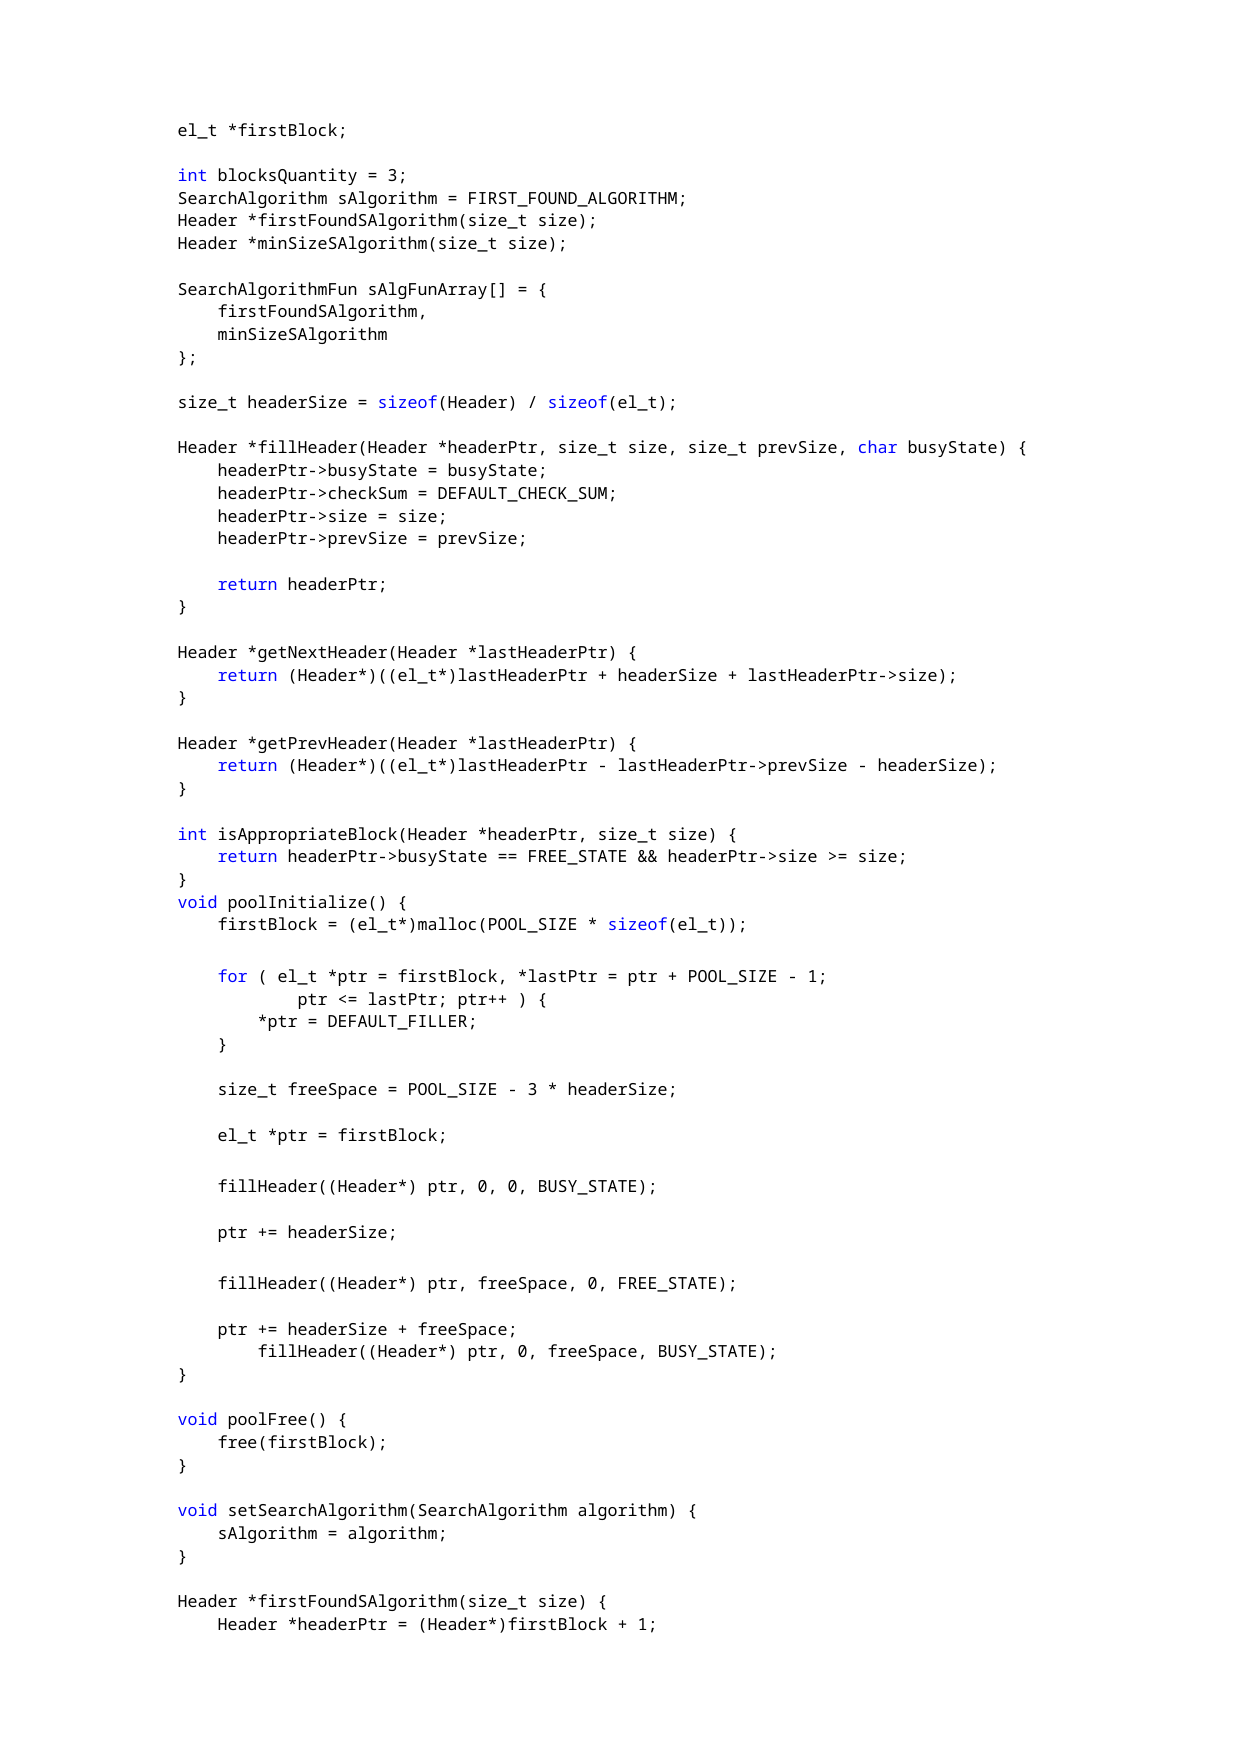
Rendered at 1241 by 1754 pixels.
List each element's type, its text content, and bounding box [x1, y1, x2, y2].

text SearchAlgorithm sAlgorithm = FIRST_FOUND_ALGORITHM; [177, 186, 1152, 209]
text return (Header*)((el_t*)lastHeaderPtr + headerSize + lastHeaderPtr->size); [177, 663, 1152, 686]
text el_t *firstBlock; [177, 118, 1152, 141]
text minSizeSAlgorithm [177, 322, 1152, 345]
text Header *getPrevHeader(Header *lastHeaderPtr) { [177, 731, 1152, 754]
text } [177, 867, 1152, 890]
text int isAppropriateBlock(Header *headerPtr, size_t size) { [177, 822, 1152, 845]
text } [177, 777, 1152, 799]
text int blocksQuantity = 3; [177, 163, 1152, 186]
text headerPtr->checkSum = DEFAULT_CHECK_SUM; [177, 481, 1152, 504]
text Header *firstFoundSAlgorithm(size_t size) { [177, 1589, 1152, 1612]
text } [177, 1032, 1152, 1055]
text ptr <= lastPtr; ptr++ ) { [177, 987, 1152, 1010]
text } [177, 1453, 1152, 1476]
text firstFoundSAlgorithm, [177, 300, 1152, 322]
text headerPtr->size = size; [177, 504, 1152, 527]
text fillHeader((Header*) ptr, 0, 0, BUSY_STATE); [177, 1175, 1152, 1197]
text el_t *ptr = firstBlock; [177, 1123, 1152, 1146]
text return headerPtr->busyState == FREE_STATE && headerPtr->size >= size; [177, 845, 1152, 867]
text Header *fillHeader(Header *headerPtr, size_t size, size_t prevSize, char busyState) { [177, 436, 1152, 459]
text ptr += headerSize; [177, 1220, 1152, 1243]
text size_t freeSpace = POOL_SIZE - 3 * headerSize; [177, 1078, 1152, 1101]
text Header *getNextHeader(Header *lastHeaderPtr) { [177, 640, 1152, 663]
text } [177, 1544, 1152, 1567]
text void setSearchAlgorithm(SearchAlgorithm algorithm) { [177, 1499, 1152, 1521]
text return (Header*)((el_t*)lastHeaderPtr - lastHeaderPtr->prevSize - headerSize); [177, 754, 1152, 777]
text }; [177, 345, 1152, 368]
text fillHeader((Header*) ptr, 0, freeSpace, BUSY_STATE); [177, 1340, 1152, 1362]
text void poolInitialize() { [177, 890, 1152, 913]
text SearchAlgorithmFun sAlgFunArray[] = { [177, 277, 1152, 300]
text *ptr = DEFAULT_FILLER; [177, 1010, 1152, 1032]
text ptr += headerSize + freeSpace; [177, 1317, 1152, 1340]
text size_t headerSize = sizeof(Header) / sizeof(el_t); [177, 391, 1152, 413]
text headerPtr->busyState = busyState; [177, 459, 1152, 481]
text firstBlock = (el_t*)malloc(POOL_SIZE * sizeof(el_t)); [177, 913, 1152, 936]
text } [177, 595, 1152, 618]
text Header *firstFoundSAlgorithm(size_t size); [177, 209, 1152, 232]
text headerPtr->prevSize = prevSize; [177, 527, 1152, 549]
text } [177, 686, 1152, 708]
text } [177, 1362, 1152, 1385]
text sAlgorithm = algorithm; [177, 1521, 1152, 1544]
text void poolFree() { [177, 1408, 1152, 1431]
text Header *headerPtr = (Header*)firstBlock + 1; [177, 1612, 1152, 1635]
text Header *minSizeSAlgorithm(size_t size); [177, 232, 1152, 254]
text for ( el_t *ptr = firstBlock, *lastPtr = ptr + POOL_SIZE - 1; [177, 964, 1152, 987]
text free(firstBlock); [177, 1431, 1152, 1453]
text return headerPtr; [177, 572, 1152, 595]
text fillHeader((Header*) ptr, freeSpace, 0, FREE_STATE); [177, 1272, 1152, 1294]
